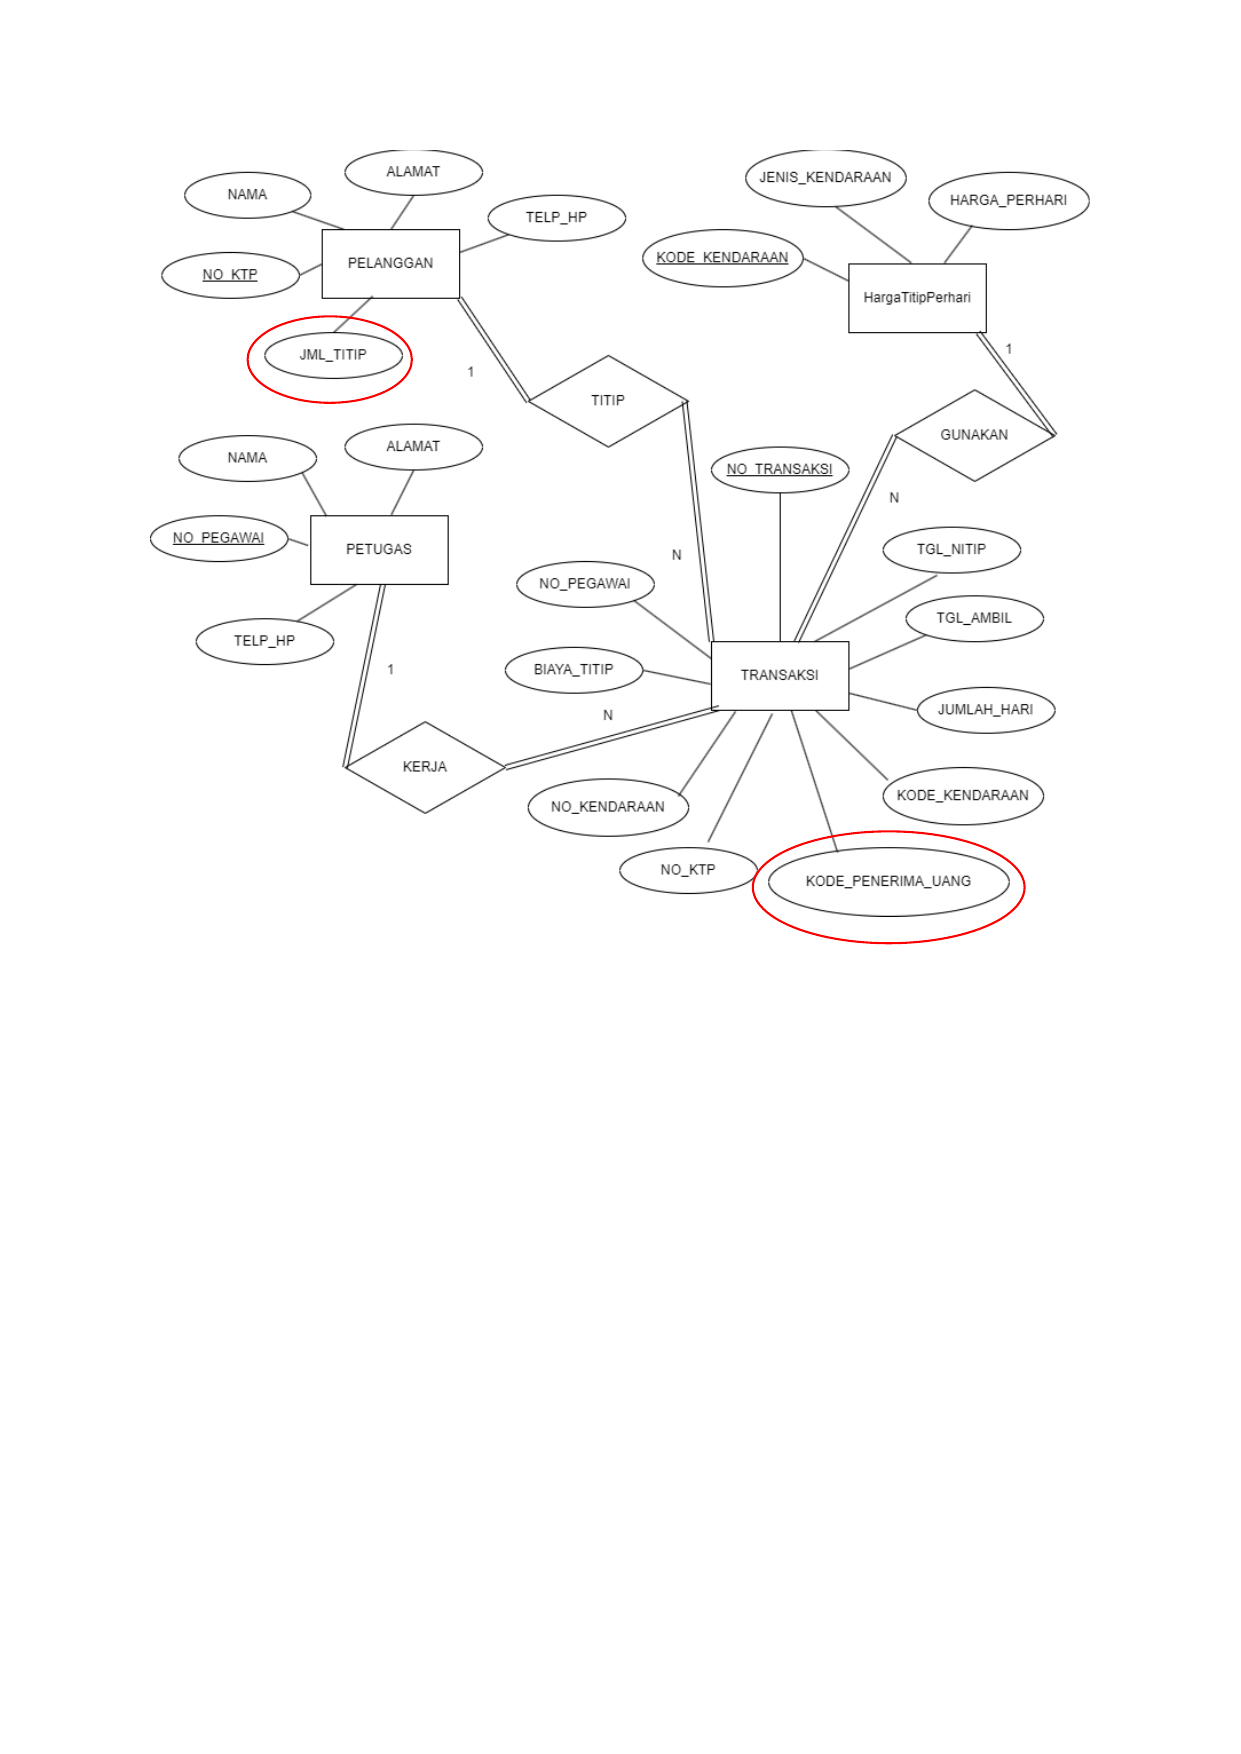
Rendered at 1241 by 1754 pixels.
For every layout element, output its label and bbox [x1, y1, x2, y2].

picture [150, 150, 1090, 917]
picture [754, 833, 1023, 917]
